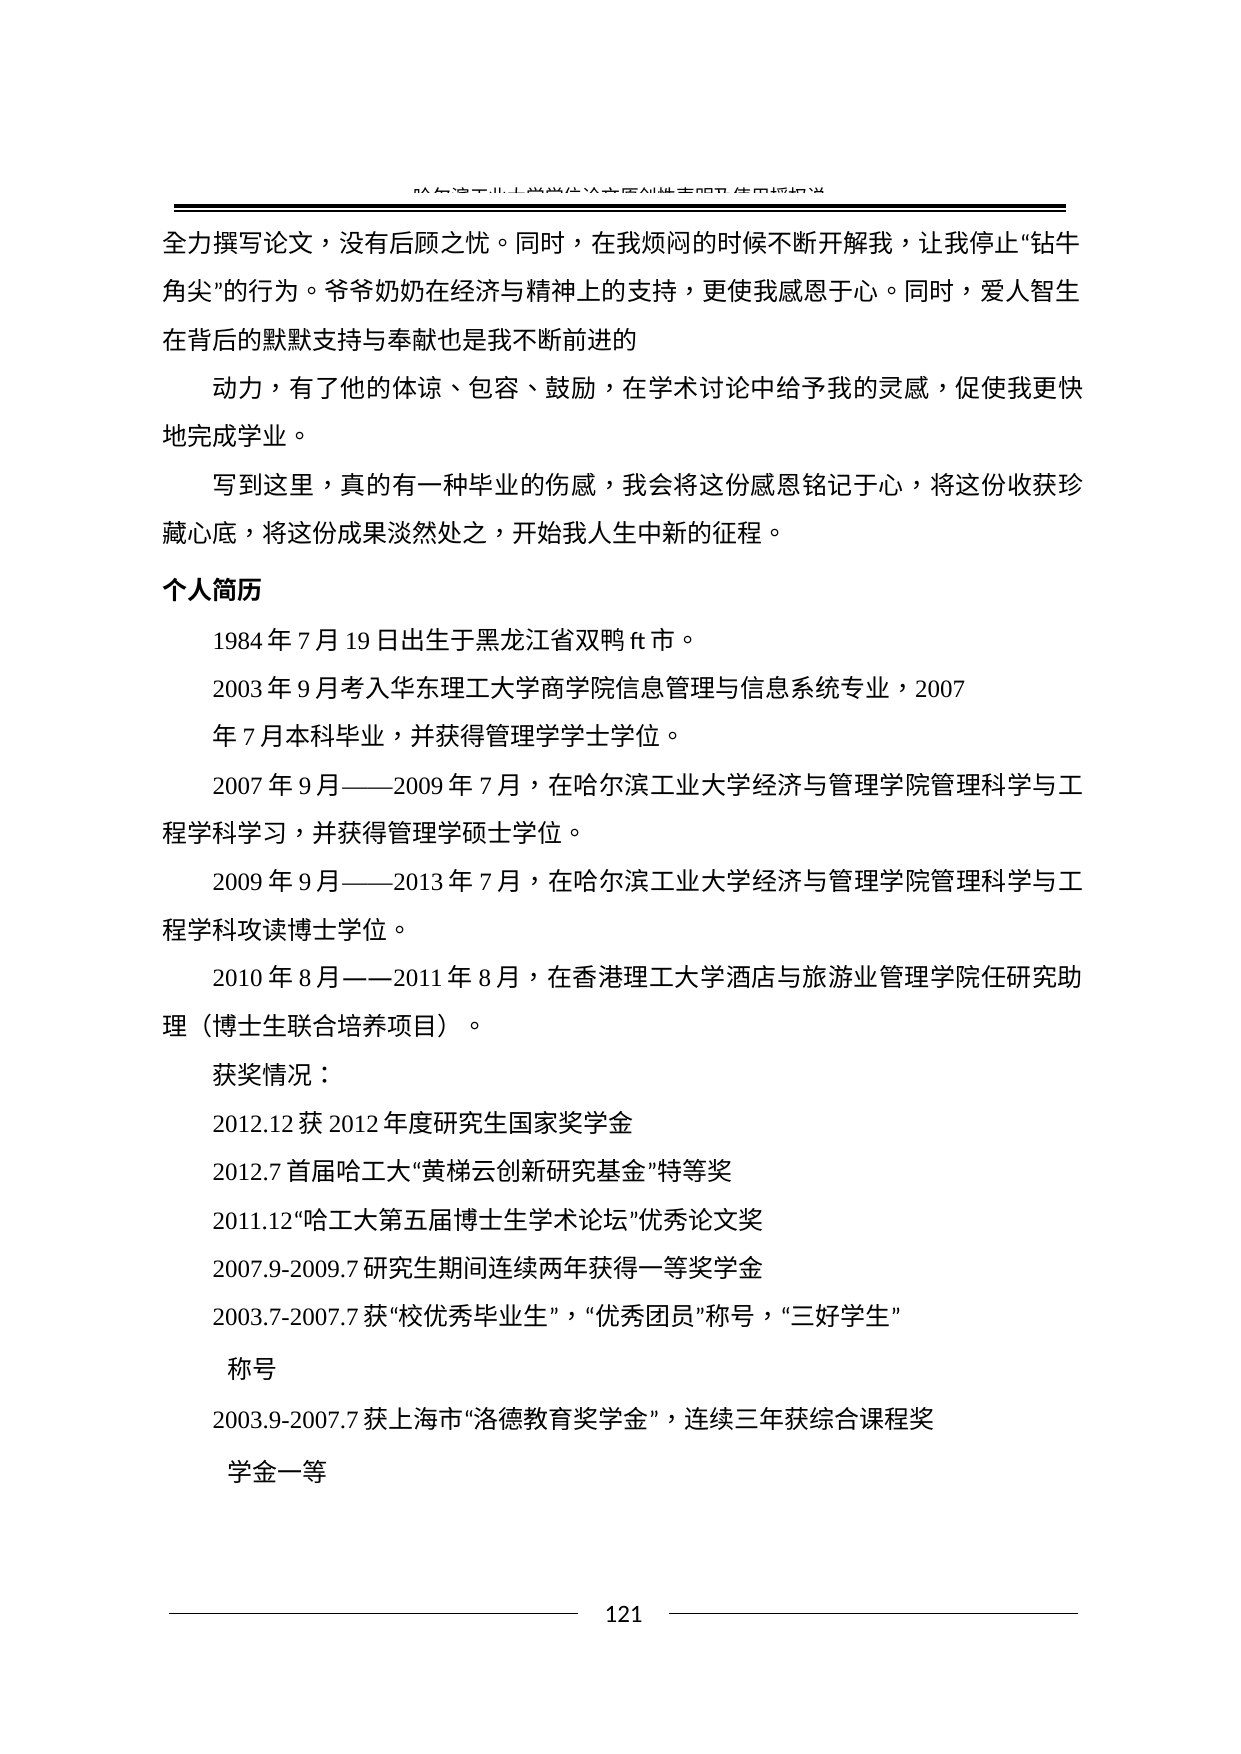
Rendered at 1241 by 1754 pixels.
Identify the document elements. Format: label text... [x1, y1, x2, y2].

text 2012.12获2012年度研究生国家奖学金 [162, 1090, 1084, 1139]
text 动力，有了他的体谅、包容、鼓励，在学术讨论中给予我的灵感，促使我更快地完成学业。 [162, 355, 1084, 452]
text 2003年9月考入华东理工大学商学院信息管理与信息系统专业，2007 [162, 655, 1084, 704]
text 2011.12“哈工大第五届博士生学术论坛”优秀论文奖 [162, 1187, 1084, 1235]
text 1984年7月19日出生于黑龙江省双鸭ft市。 [162, 607, 1084, 655]
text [162, 210, 1084, 355]
text 2003.9-2007.7获上海市“洛德教育奖学金”，连续三年获综合课程奖 [162, 1386, 1084, 1434]
text 2010年8月——2011年8月，在香港理工大学酒店与旅游业管理学院任研究助理（博士生联合培养项目）。 [162, 945, 1084, 1042]
text 2007.9-2009.7研究生期间连续两年获得一等奖学金 [162, 1235, 1084, 1284]
text 获奖情况： [162, 1042, 1084, 1090]
text 2003.7-2007.7获“校优秀毕业生”，“优秀团员”称号，“三好学生” [162, 1284, 1084, 1332]
text 学金一等 [177, 1440, 1084, 1489]
text 称号 [177, 1338, 1084, 1386]
text 2007年9月——2009年7月，在哈尔滨工业大学经济与管理学院管理科学与工程学科学习，并获得管理学硕士学位。 [162, 752, 1084, 849]
subtitle 个人简历 [162, 573, 1084, 607]
text 2009年9月——2013年7月，在哈尔滨工业大学经济与管理学院管理科学与工程学科攻读博士学位。 [162, 849, 1084, 945]
text 2012.7首届哈工大“黄梯云创新研究基金”特等奖 [162, 1139, 1084, 1187]
text 写到这里，真的有一种毕业的伤感，我会将这份感恩铭记于心，将这份收获珍藏心底，将这份成果淡然处之，开始我人生中新的征程。 [162, 452, 1084, 549]
text 年7月本科毕业，并获得管理学学士学位。 [162, 704, 1084, 752]
